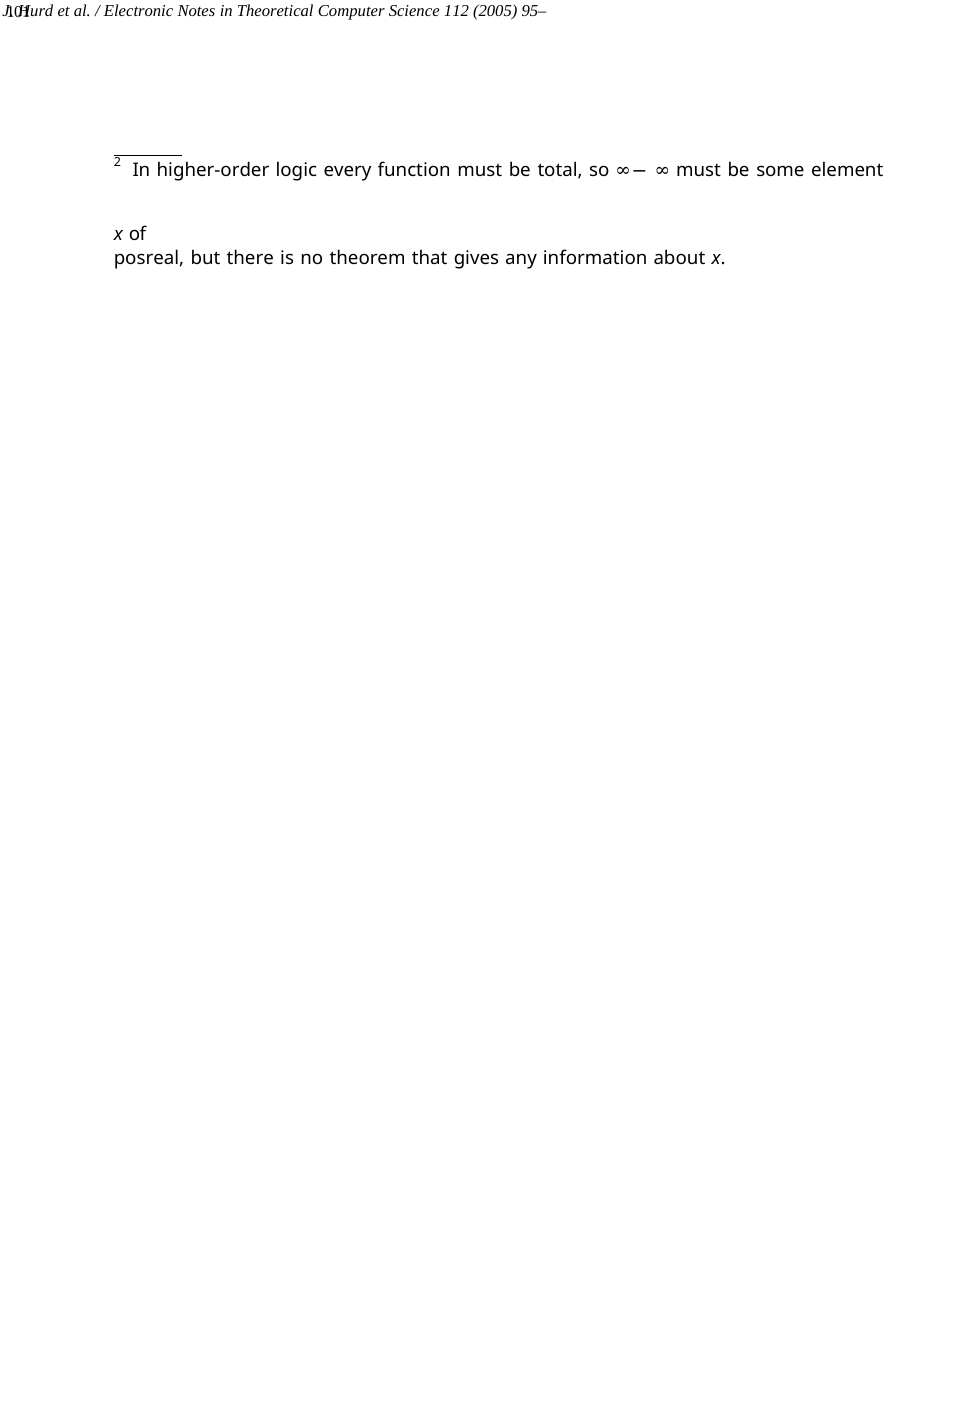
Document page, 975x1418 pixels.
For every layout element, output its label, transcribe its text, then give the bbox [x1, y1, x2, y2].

text posreal, but there is no theorem that gives any information about x. [113, 253, 883, 267]
text 2 In higher-order logic every function must be total, so ∞− ∞ must be some element x of [113, 125, 883, 253]
